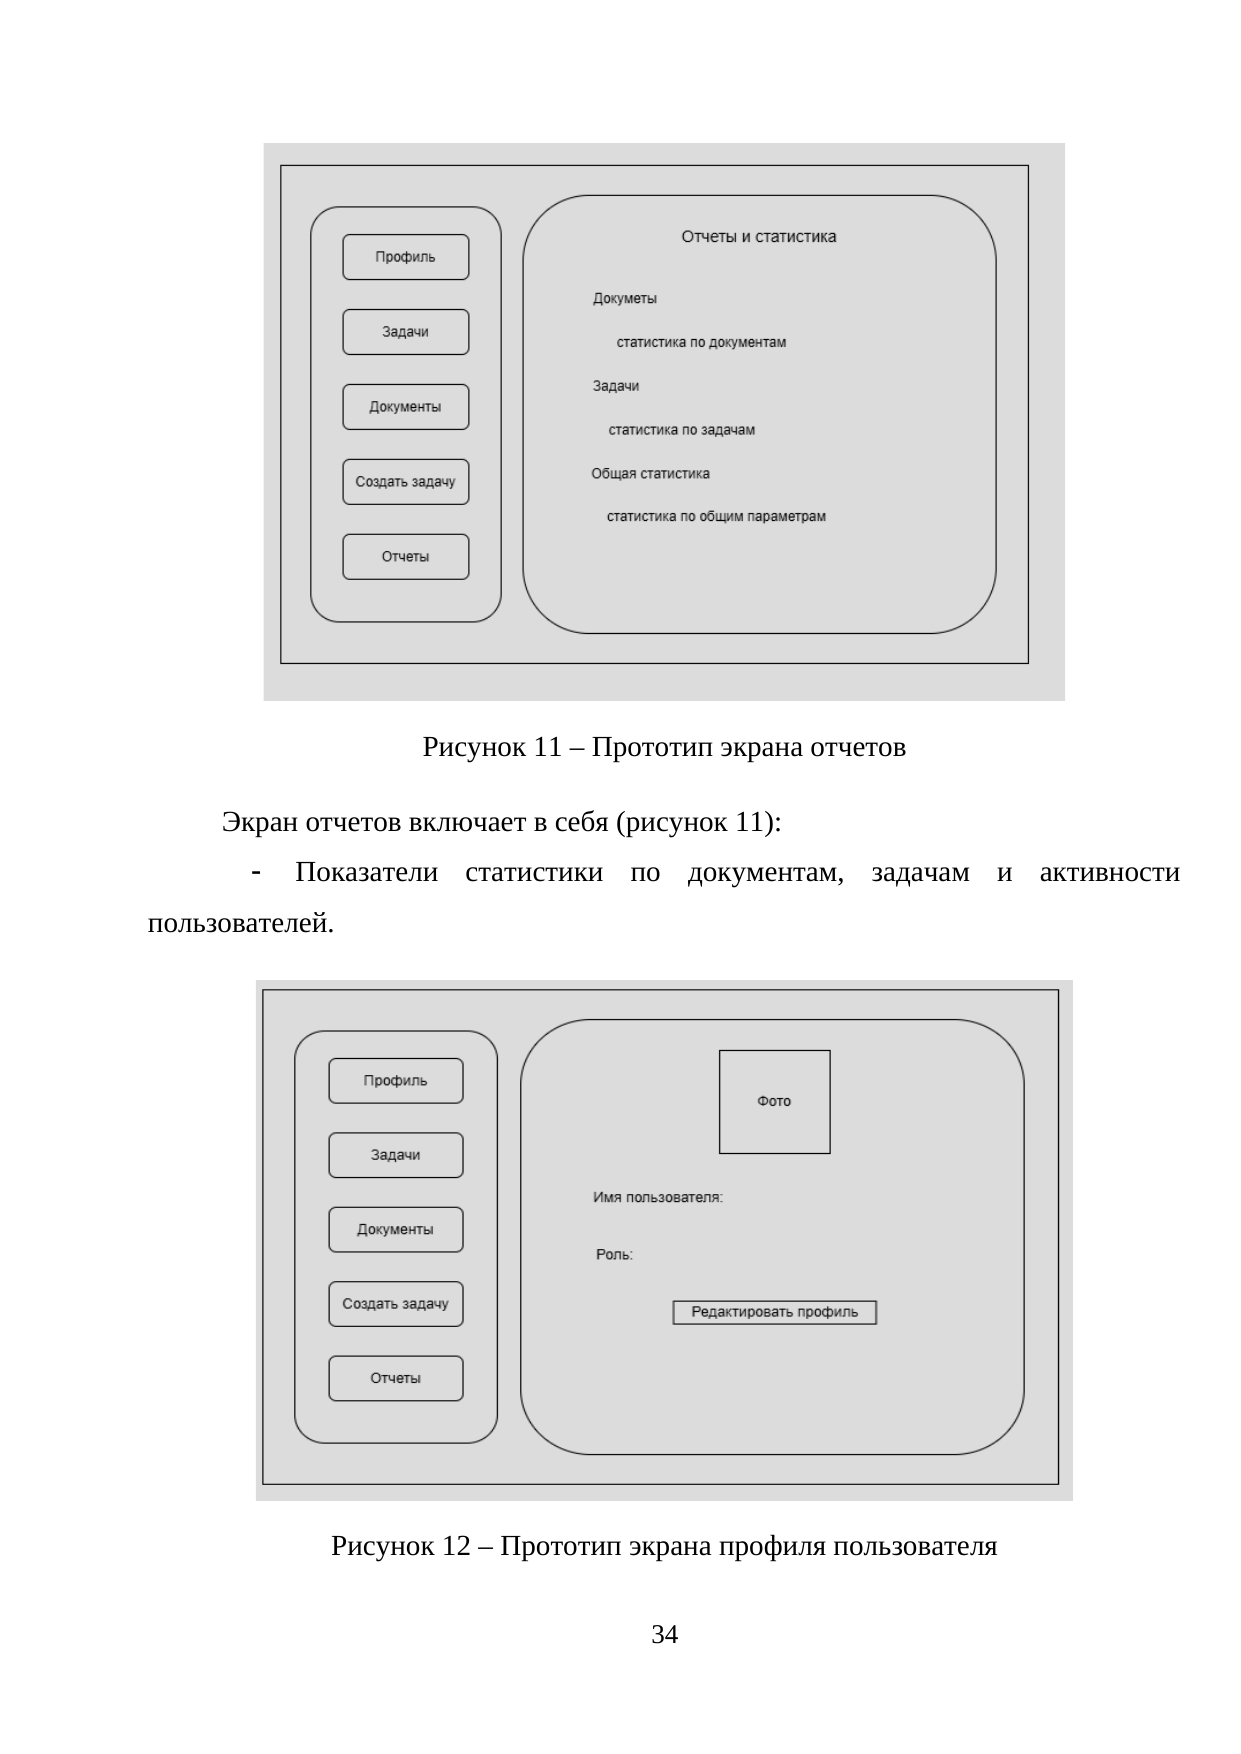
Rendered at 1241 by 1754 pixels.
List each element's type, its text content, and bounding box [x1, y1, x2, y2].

text Рисунок 11 – Прототип экрана отчетов [148, 729, 1181, 762]
text Экран отчетов включает в себя (рисунок 11): [148, 804, 1181, 837]
text Рисунок 12 – Прототип экрана профиля пользователя [148, 1528, 1181, 1562]
list Показатели статистики по документам, задачам и активности пользователей. [148, 854, 1181, 938]
